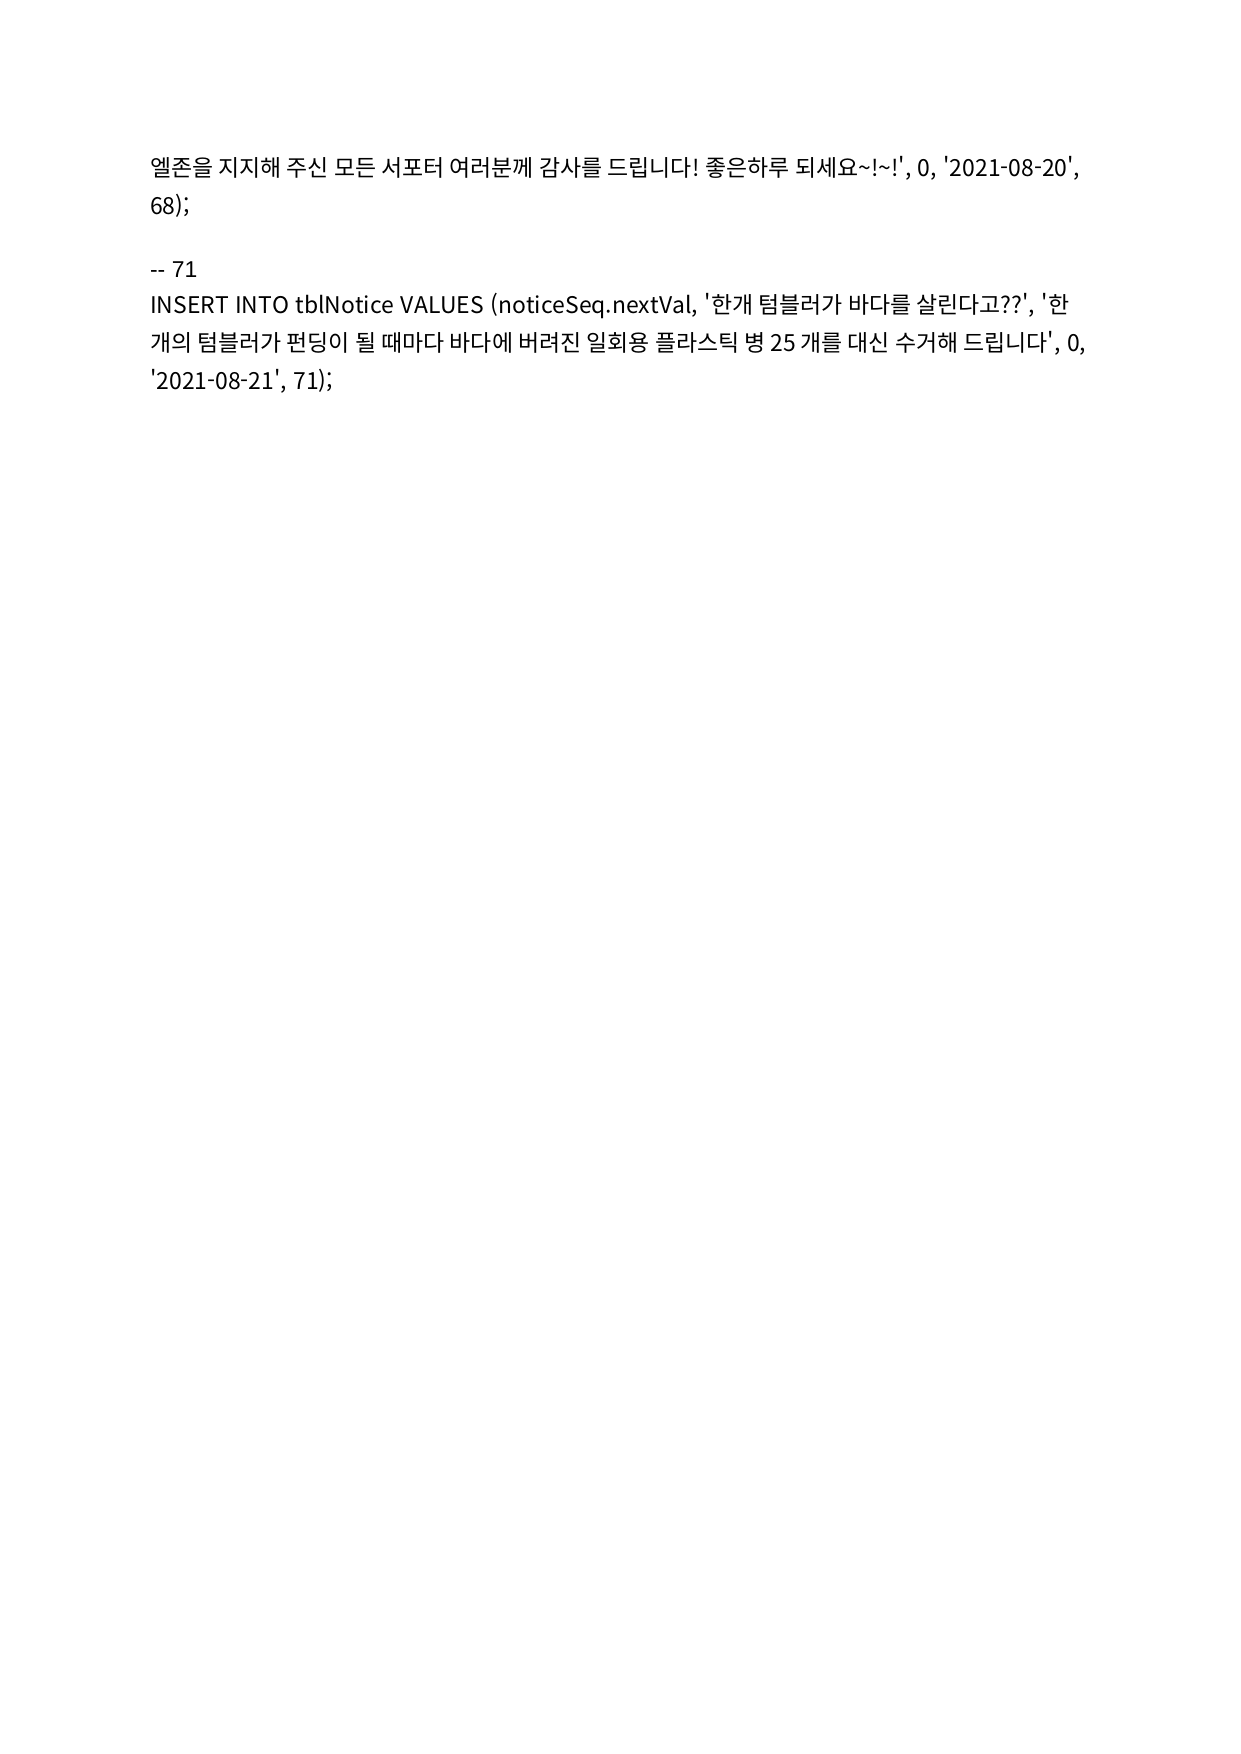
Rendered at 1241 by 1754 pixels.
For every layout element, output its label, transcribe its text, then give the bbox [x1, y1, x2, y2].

text INSERT INTO tblNotice VALUES (noticeSeq.nextVal, '한개 텀블러가 바다를 살린다고??', '한 개의 텀블러가 펀딩이 될 때마다 바다에 버려진 일회용 플라스틱 병 25개를 대신 수거해 드립니다', 0, '2021-08-21', 71); [150, 287, 1090, 396]
text 엘존을 지지해 주신 모든 서포터 여러분께 감사를 드립니다! 좋은하루 되세요~!~!', 0, '2021-08-20', 68); [150, 150, 1090, 221]
text -- 71 [150, 256, 1090, 283]
